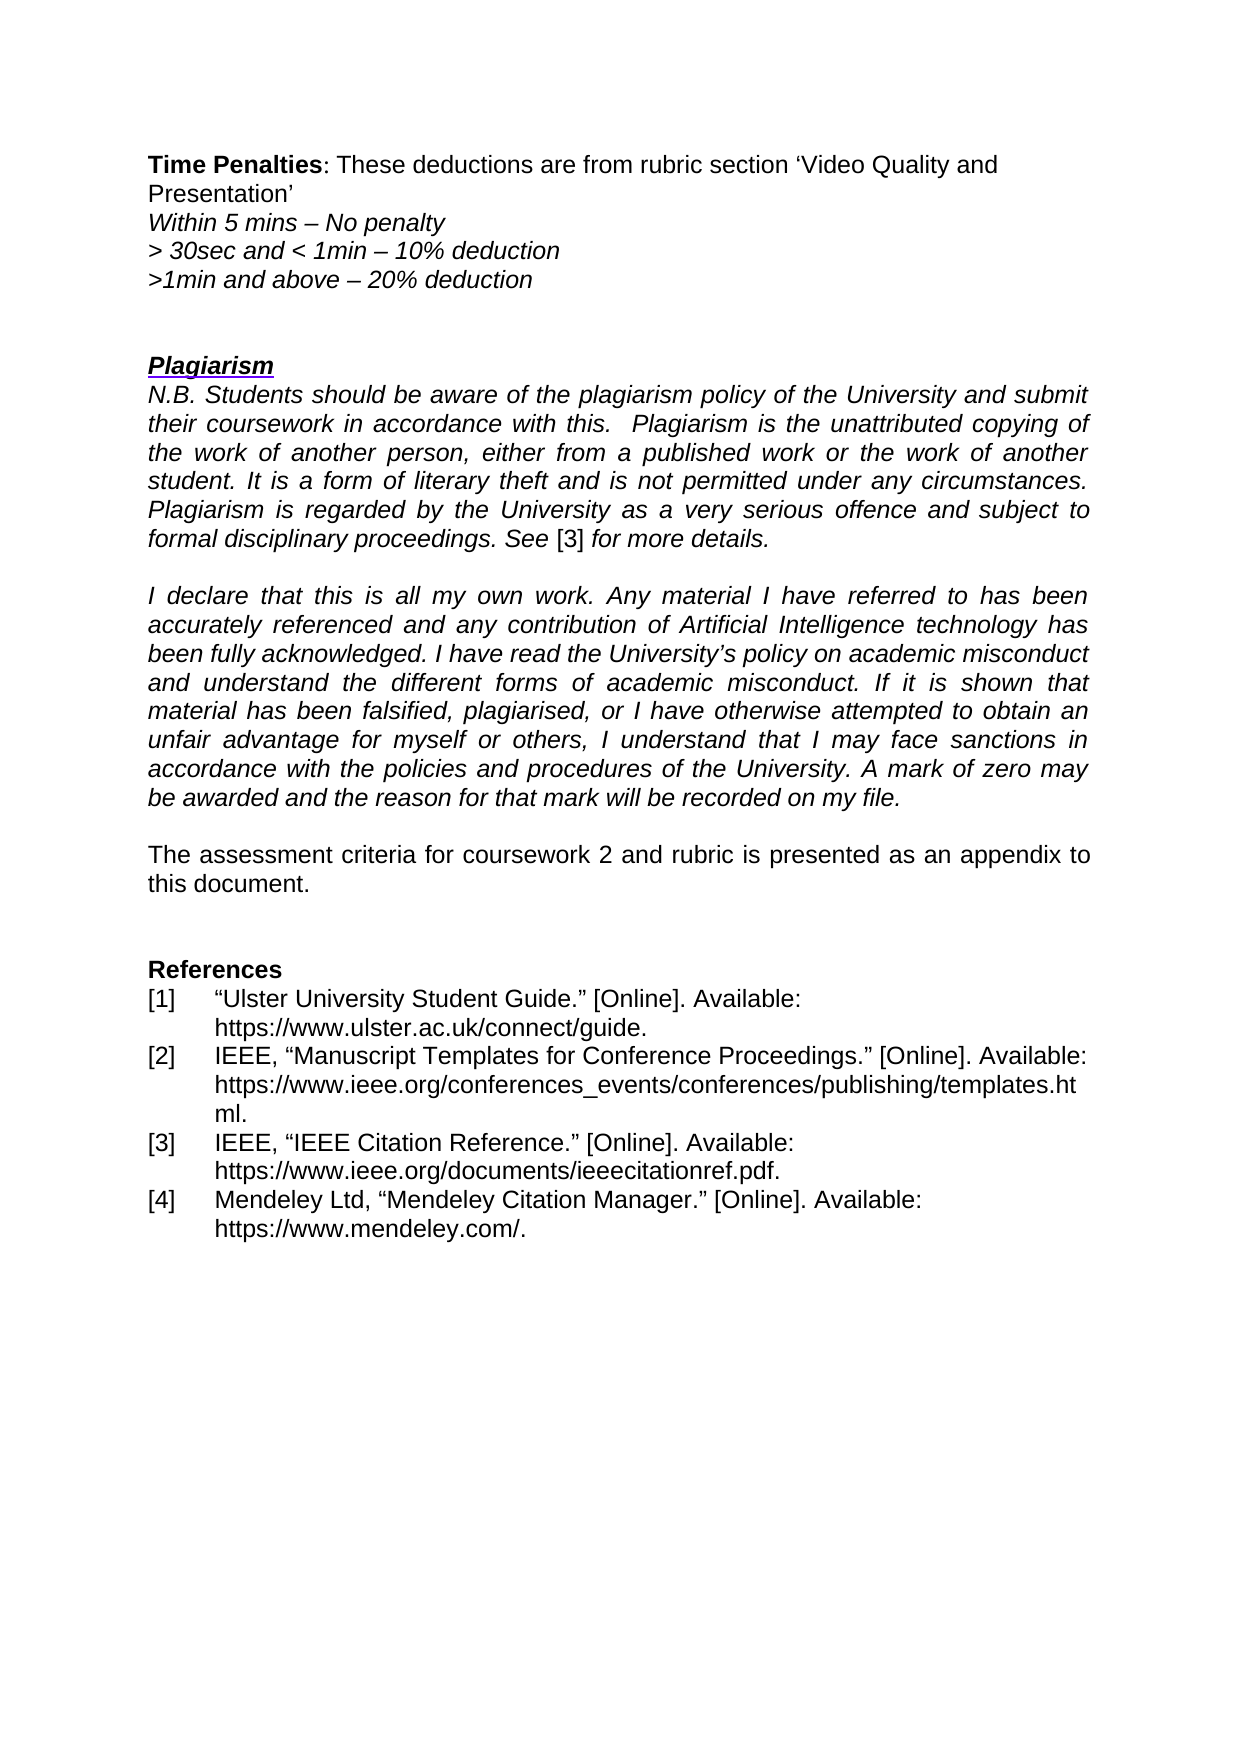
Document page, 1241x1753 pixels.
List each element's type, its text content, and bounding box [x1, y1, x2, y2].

text References [148, 955, 1092, 984]
text > 30sec and < 1min – 10% deduction [148, 236, 1092, 265]
text [1] “Ulster University Student Guide.” [Online]. Available: https://www.ulster.ac.uk/connect/guide. [148, 984, 1092, 1041]
text [4] Mendeley Ltd, “Mendeley Citation Manager.” [Online]. Available: https://www.mendeley.com/. [148, 1185, 1092, 1243]
text N.B. Students should be aware of the plagiarism policy of the University and submit their coursework in accordance with this. Plagiarism is the unattributed copying of the work of another person, either from a published work or the work of another student. It is a form of literary theft and is not permitted under any circumstances. Plagiarism is regarded by the University as a very serious offence and subject to formal disciplinary proceedings. See [3] for more details. [148, 380, 1092, 553]
text The assessment criteria for coursework 2 and rubric is presented as an appendix to this document. [148, 840, 1092, 898]
text [2] IEEE, “Manuscript Templates for Conference Proceedings.” [Online]. Available: https://www.ieee.org/conferences_events/conferences/publishing/templates.html. [148, 1041, 1092, 1128]
text Time Penalties: These deductions are from rubric section ‘Video Quality and Presentation’ Within 5 mins – No penalty [148, 150, 1092, 236]
text [3] IEEE, “IEEE Citation Reference.” [Online]. Available: https://www.ieee.org/documents/ieeecitationref.pdf. [148, 1128, 1092, 1185]
text I declare that this is all my own work. Any material I have referred to has been accurately referenced and any contribution of Artificial Intelligence technology has been fully acknowledged. I have read the University’s policy on academic misconduct and understand the different forms of academic misconduct. If it is shown that material has been falsified, plagiarised, or I have otherwise attempted to obtain an unfair advantage for myself or others, I understand that I may face sanctions in accordance with the policies and procedures of the University. A mark of zero may be awarded and the reason for that mark will be recorded on my file. [148, 581, 1092, 811]
text Plagiarism [148, 351, 1092, 380]
text >1min and above – 20% deduction [148, 265, 1092, 294]
